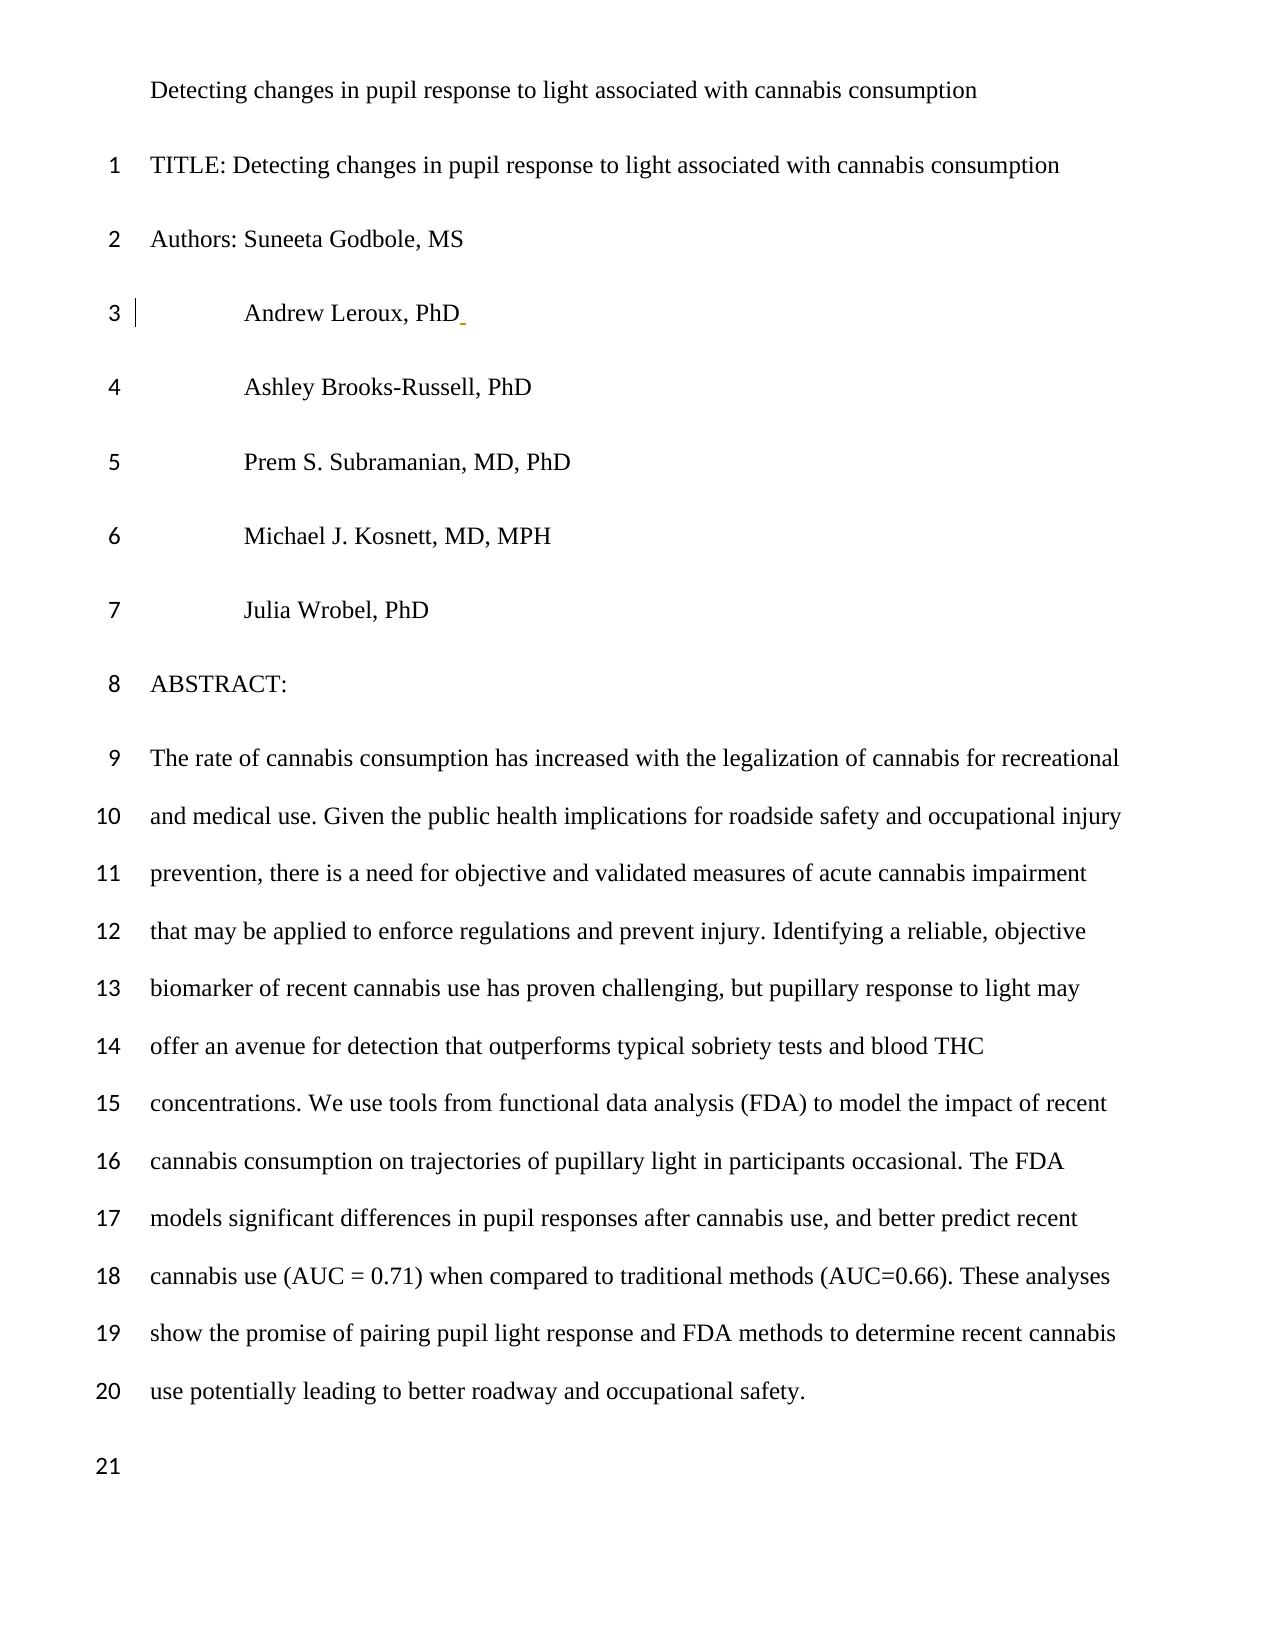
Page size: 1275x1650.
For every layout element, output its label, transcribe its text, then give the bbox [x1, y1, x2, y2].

text Authors: Suneeta Godbole, MS [150, 224, 1125, 253]
text The rate of cannabis consumption has increased with the legalization of cannabis for recreational and medical use. Given the public health implications for roadside safety and occupational injury prevention, there is a need for objective and validated measures of acute cannabis impairment that may be applied to enforce regulations and prevent injury. Identifying a reliable, objective biomarker of recent cannabis use has proven challenging, but pupillary response to light may offer an avenue for detection that outperforms typical sobriety tests and blood THC concentrations. We use tools from functional data analysis (FDA) to model the impact of recent cannabis consumption on trajectories of pupillary light in participants occasional. The FDA models significant differences in pupil responses after cannabis use, and better predict recent cannabis use (AUC = 0.71) when compared to traditional methods (AUC=0.66). These analyses show the promise of pairing pupil light response and FDA methods to determine recent cannabis use potentially leading to better roadway and occupational safety. [150, 743, 1125, 1404]
text TITLE: Detecting changes in pupil response to light associated with cannabis consumption [150, 150, 1125, 179]
text Ashley Brooks-Russell, PhD [150, 372, 1125, 401]
text Prem S. Subramanian, MD, PhD [150, 447, 1125, 475]
text Andrew Leroux, PhD [150, 298, 1125, 327]
text Julia Wrobel, PhD [150, 595, 1125, 624]
text ABSTRACT: [150, 669, 1125, 698]
text Michael J. Kosnett, MD, MPH [150, 521, 1125, 549]
